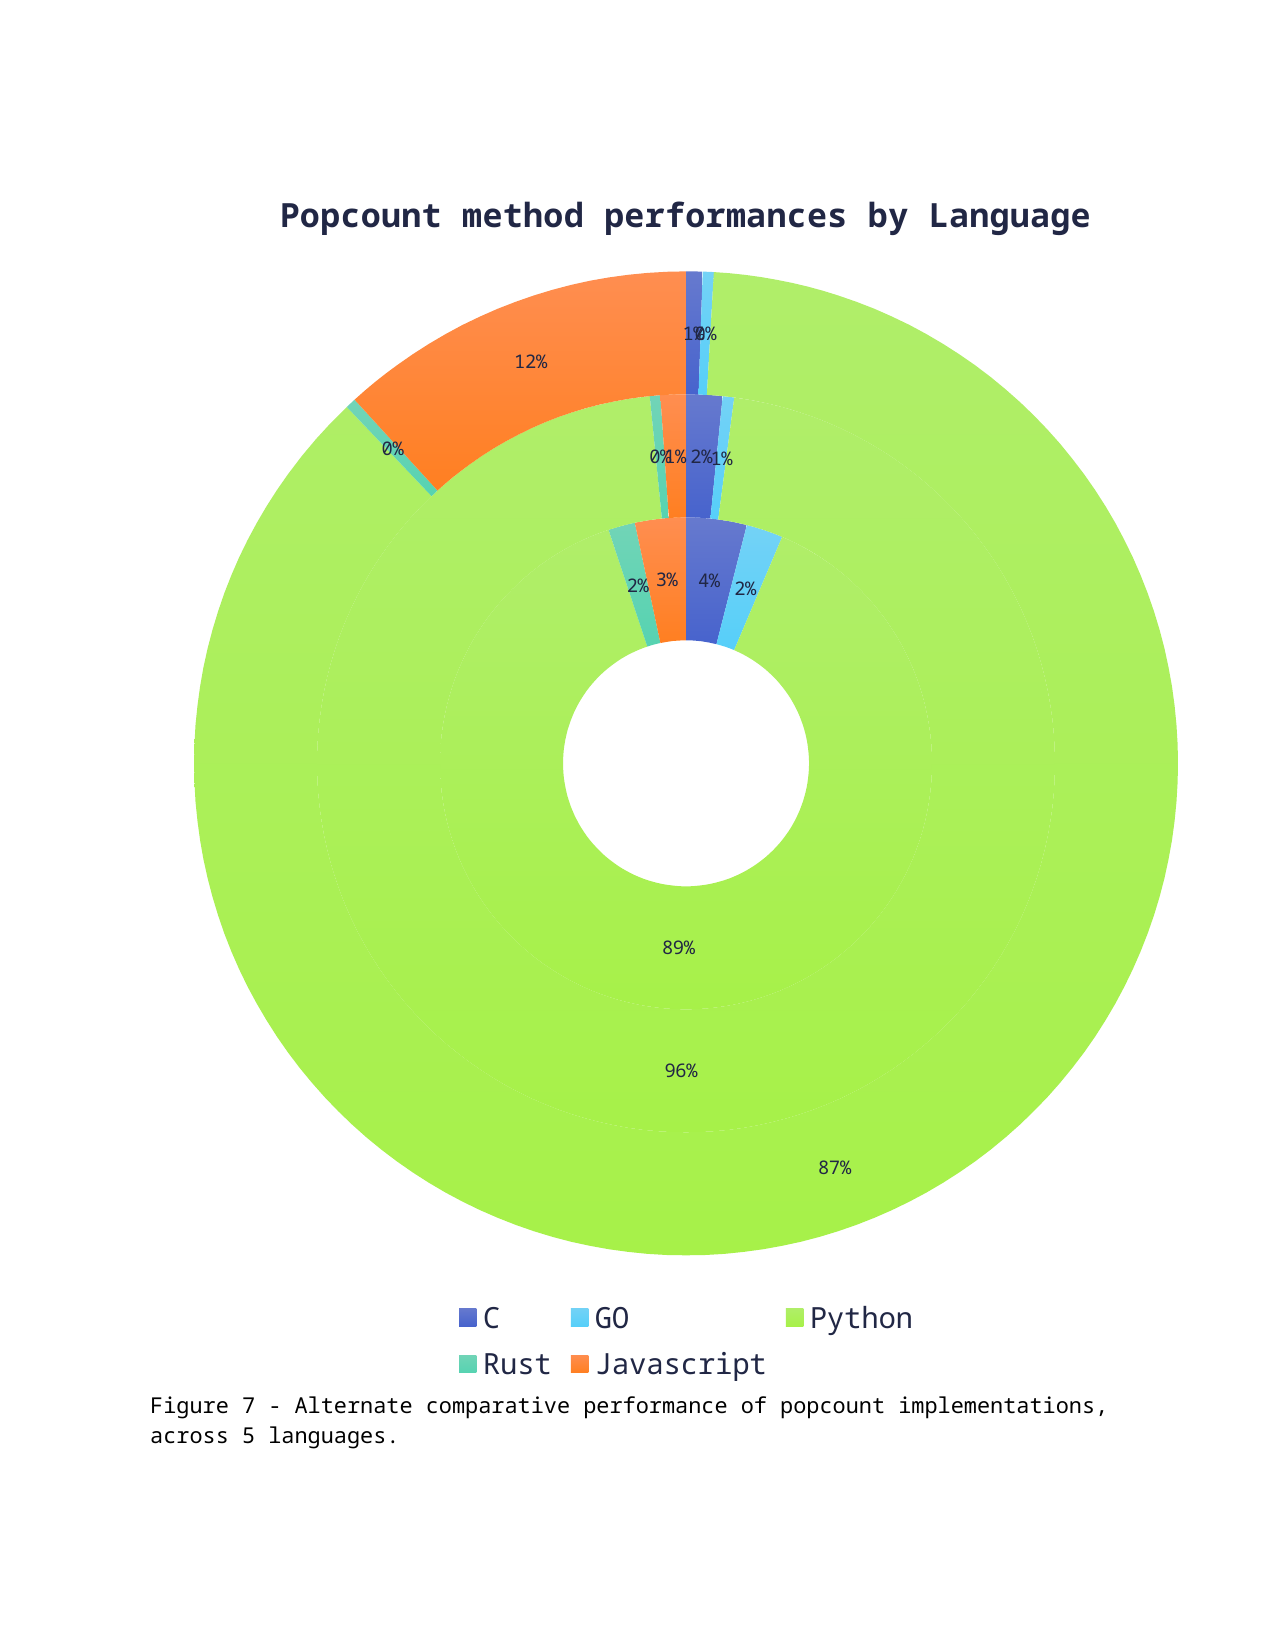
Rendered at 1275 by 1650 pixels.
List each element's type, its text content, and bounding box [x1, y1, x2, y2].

text Figure 7 - Alternate comparative performance of popcount implementations, across 5 languages. [150, 1391, 1125, 1450]
